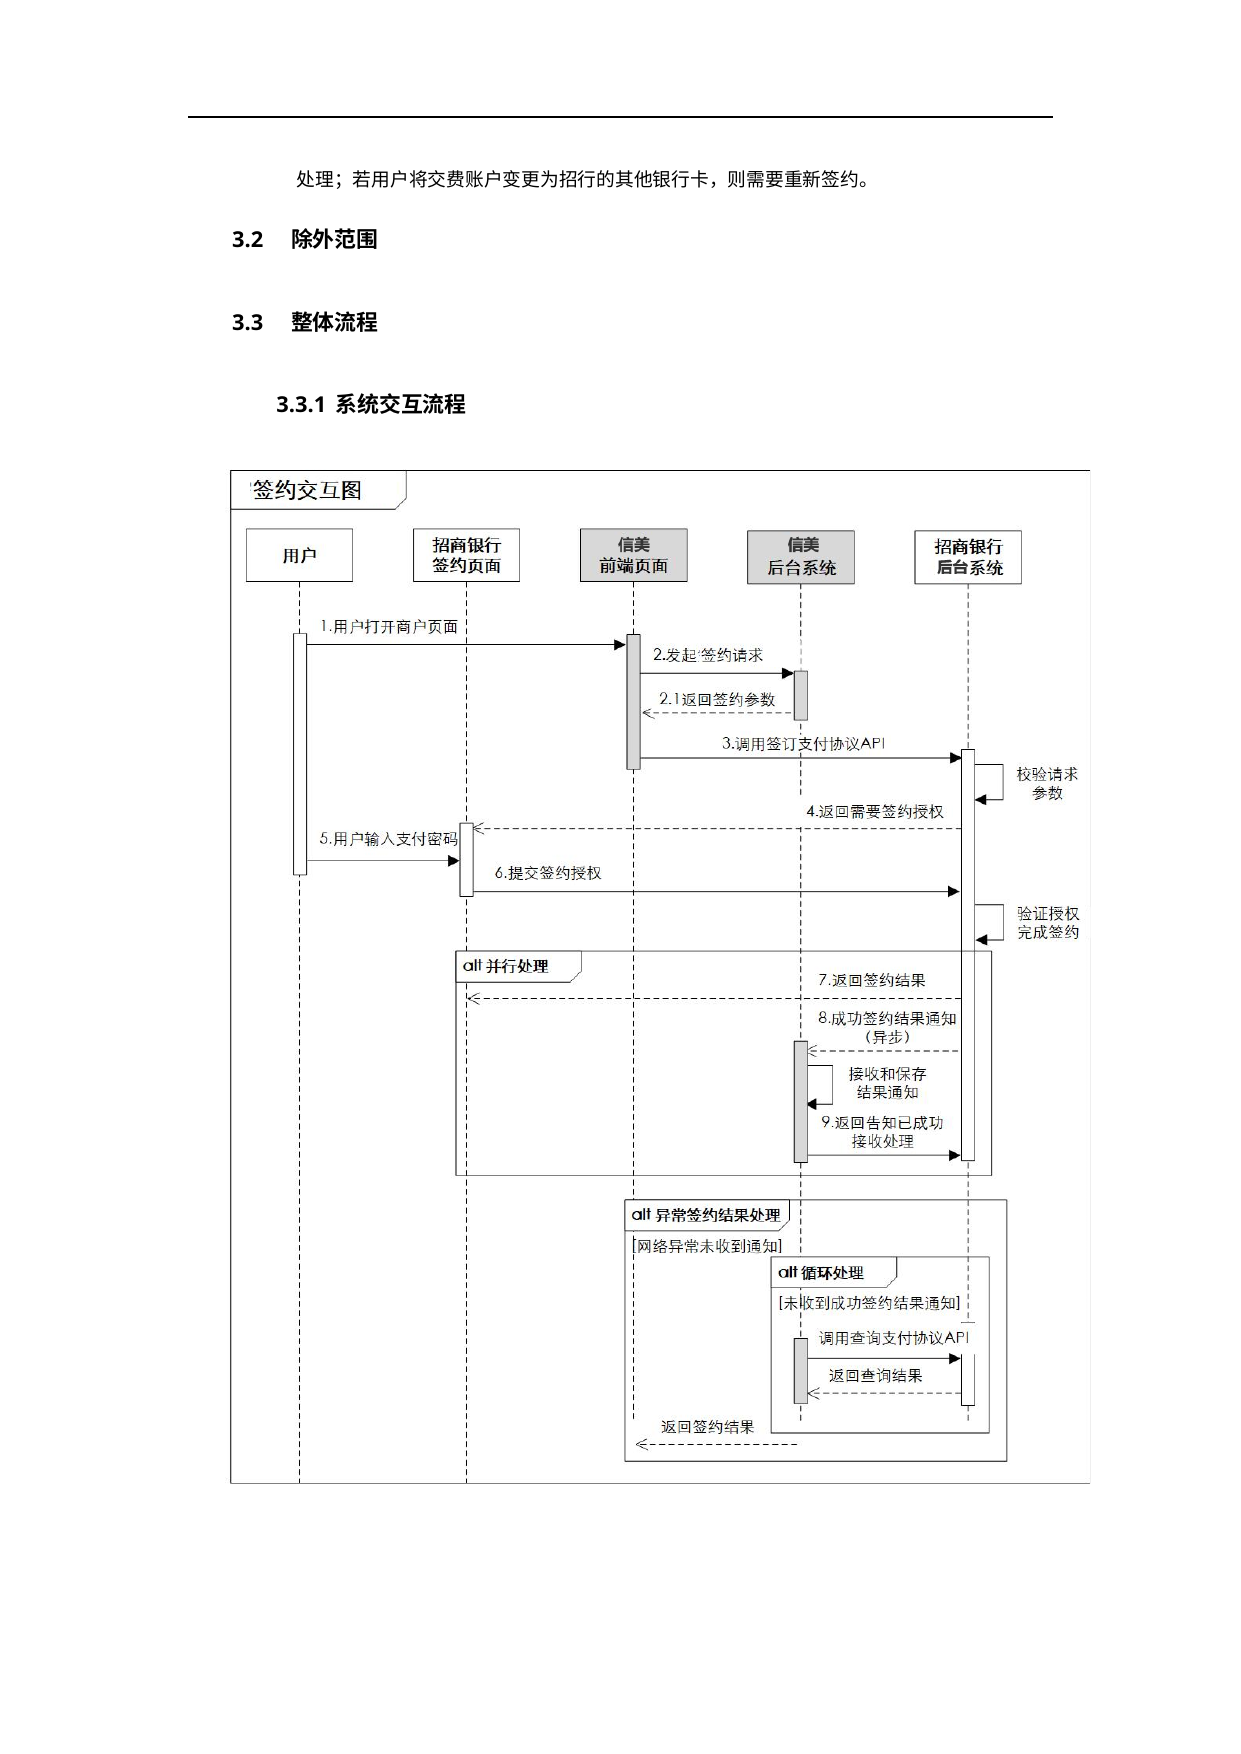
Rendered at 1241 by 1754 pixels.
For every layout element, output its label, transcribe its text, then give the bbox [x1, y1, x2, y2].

picture [225, 469, 1091, 1484]
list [253, 162, 1053, 194]
subtitle 整体流程 [232, 304, 1053, 337]
subtitle 除外范围 [232, 222, 1053, 254]
subtitle 系统交互流程 [276, 387, 1053, 419]
